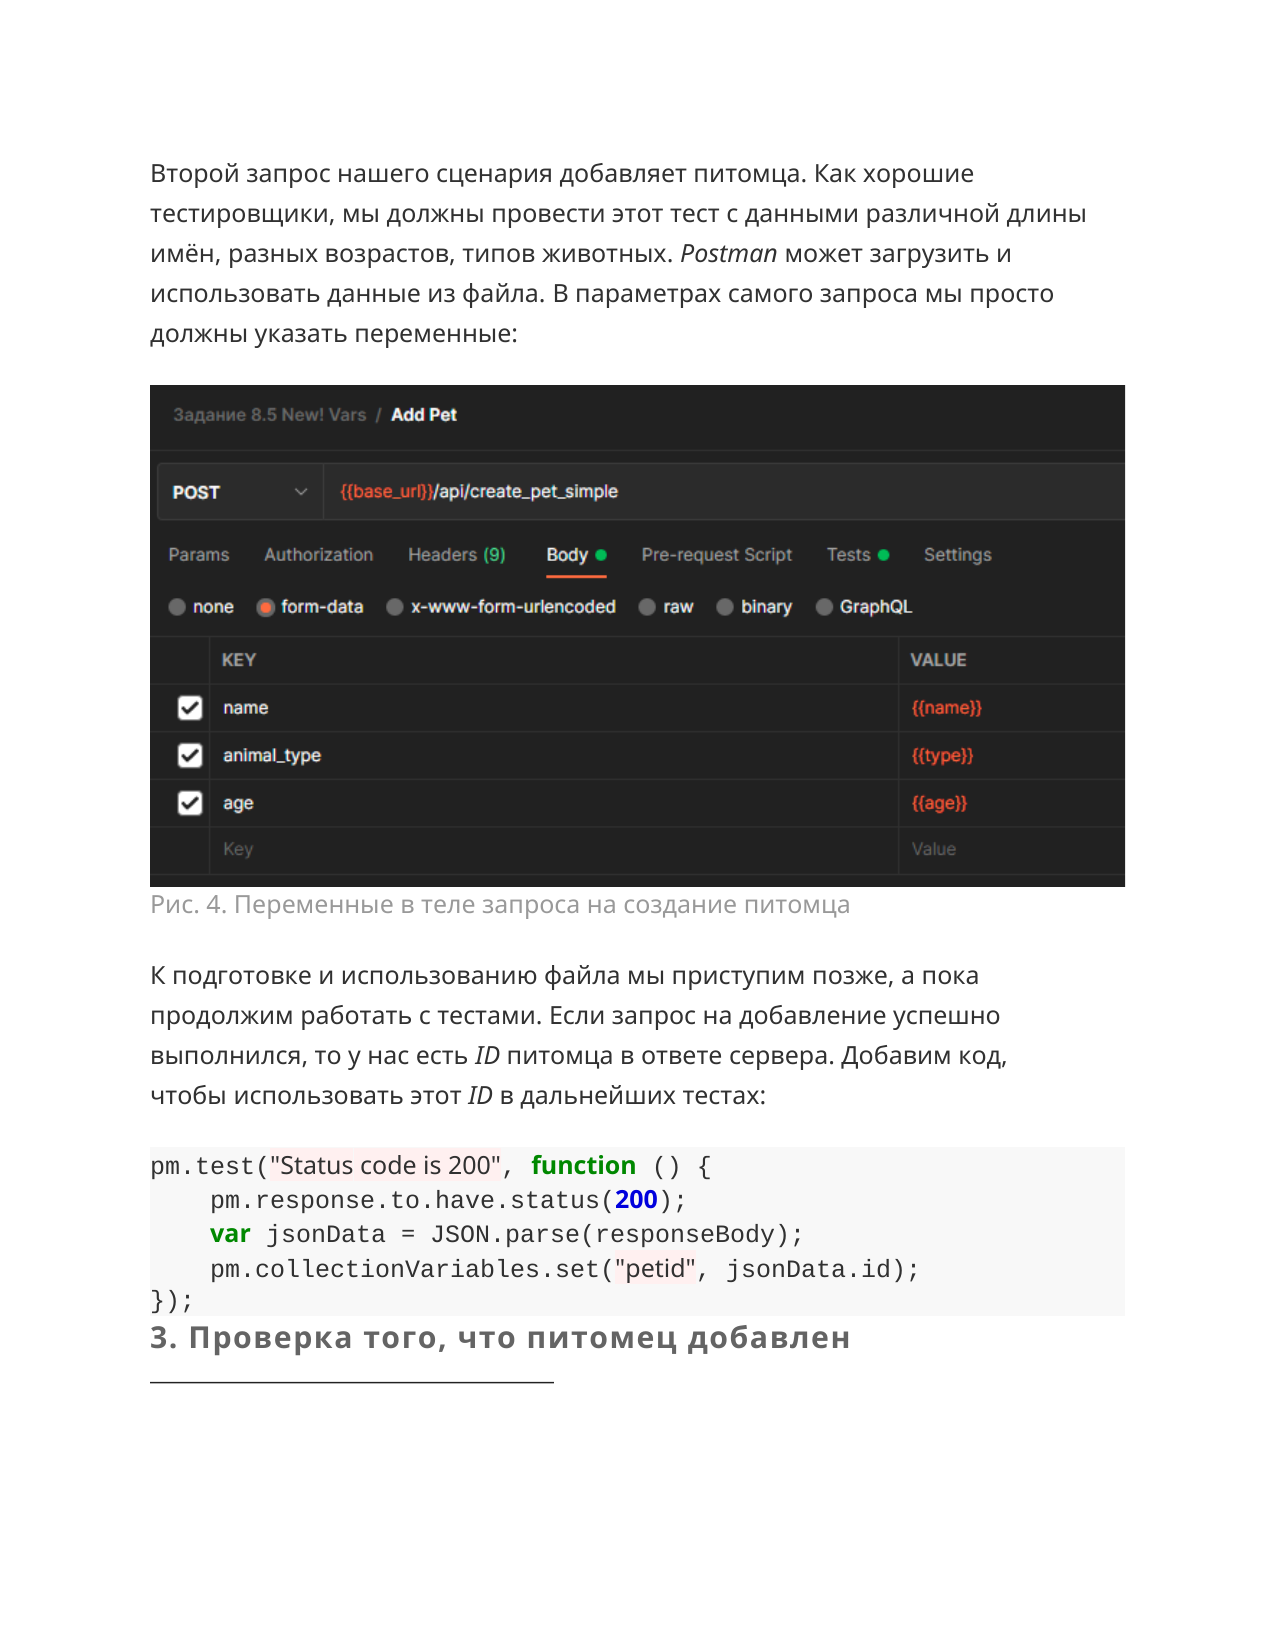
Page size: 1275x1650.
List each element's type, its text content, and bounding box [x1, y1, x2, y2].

text pm.collectionVariables.set("petid", jsonData.id); [696, 1250, 1125, 1284]
text 3. Проверка того, что питомец добавлен [150, 1316, 1125, 1357]
text }); [150, 1284, 1125, 1316]
text К подготовке и использованию файла мы приступим позже, а пока продолжим работать с тестами. Если запрос на добавление успешно выполнился, то у нас есть ID питомца в ответе сервера. Добавим код, чтобы использовать этот ID в дальнейших тестах: [150, 952, 1125, 1112]
text var jsonData = JSON.parse(responseBody); [150, 1216, 1125, 1250]
text pm.test("Status code is 200", function () { [150, 1147, 1125, 1182]
text pm.response.to.have.status(200); [150, 1182, 1125, 1216]
text Второй запрос нашего сценария добавляет питомца. Как хорошие тестировщики, мы должны провести этот тест с данными различной длины имён, разных возрастов, типов животных. Postman может загрузить и использовать данные из файла. В параметрах самого запроса мы просто должны указать переменные: [150, 150, 1125, 350]
picture [150, 385, 1125, 887]
text pm.collectionVariables.set("petid", jsonData.id); [150, 1250, 615, 1284]
text Рис. 4. Переменные в теле запроса на создание питомца [150, 887, 1125, 921]
